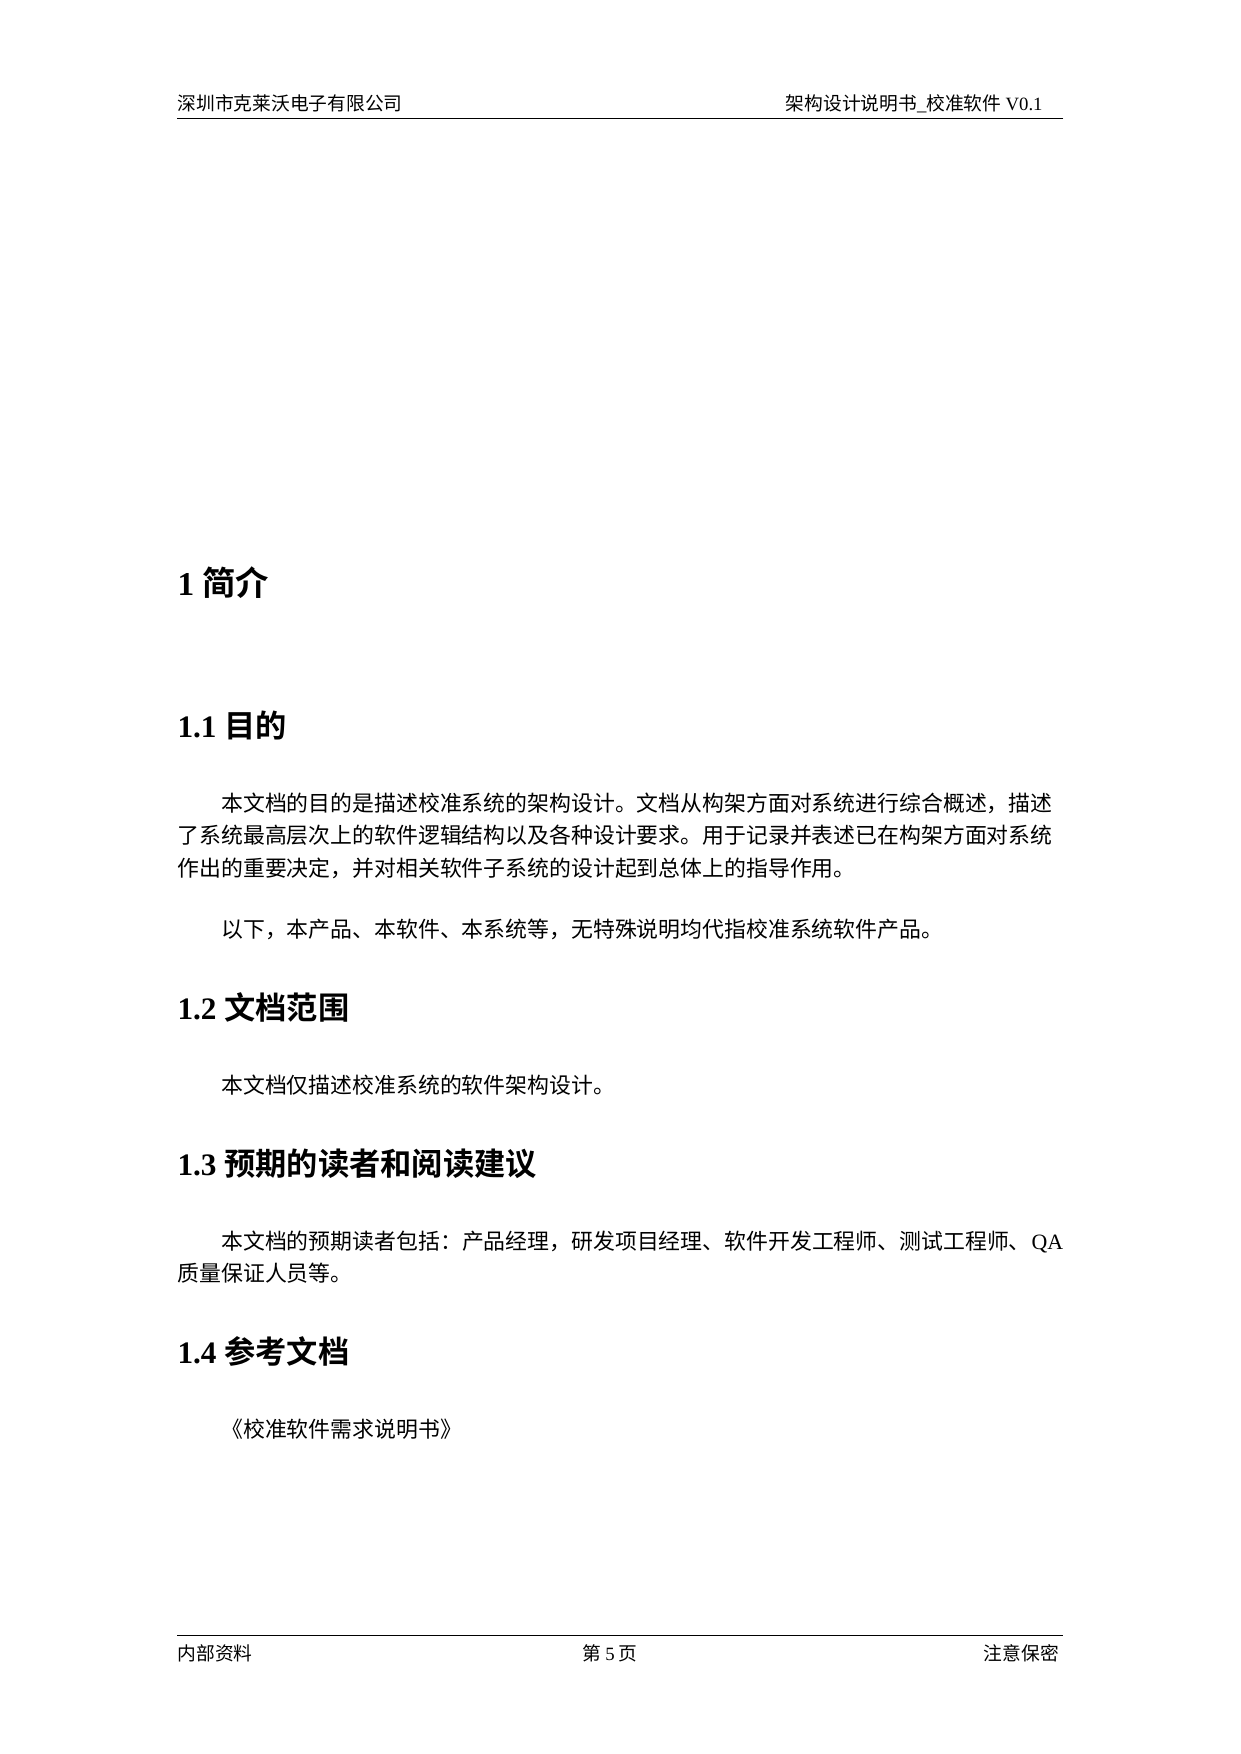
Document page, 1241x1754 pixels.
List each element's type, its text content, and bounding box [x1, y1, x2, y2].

subtitle 目的 [177, 691, 1063, 756]
subtitle 参考文档 [177, 1318, 1063, 1383]
text 本文档的预期读者包括：产品经理，研发项目经理、软件开发工程师、测试工程师、QA 质量保证人员等。 [177, 1223, 1063, 1288]
subtitle 文档范围 [177, 973, 1063, 1038]
subtitle 预期的读者和阅读建议 [177, 1129, 1063, 1194]
subtitle 简介 [177, 549, 1063, 614]
text 《校准软件需求说明书》 [177, 1412, 1063, 1444]
text 本文档的目的是描述校准系统的架构设计。文档从构架方面对系统进行综合概述，描述了系统最高层次上的软件逻辑结构以及各种设计要求。用于记录并表述已在构架方面对系统作出的重要决定，并对相关软件子系统的设计起到总体上的指导作用。 [177, 785, 1063, 883]
text 以下，本产品、本软件、本系统等，无特殊说明均代指校准系统软件产品。 [177, 912, 1063, 944]
text 本文档仅描述校准系统的软件架构设计。 [177, 1068, 1063, 1100]
